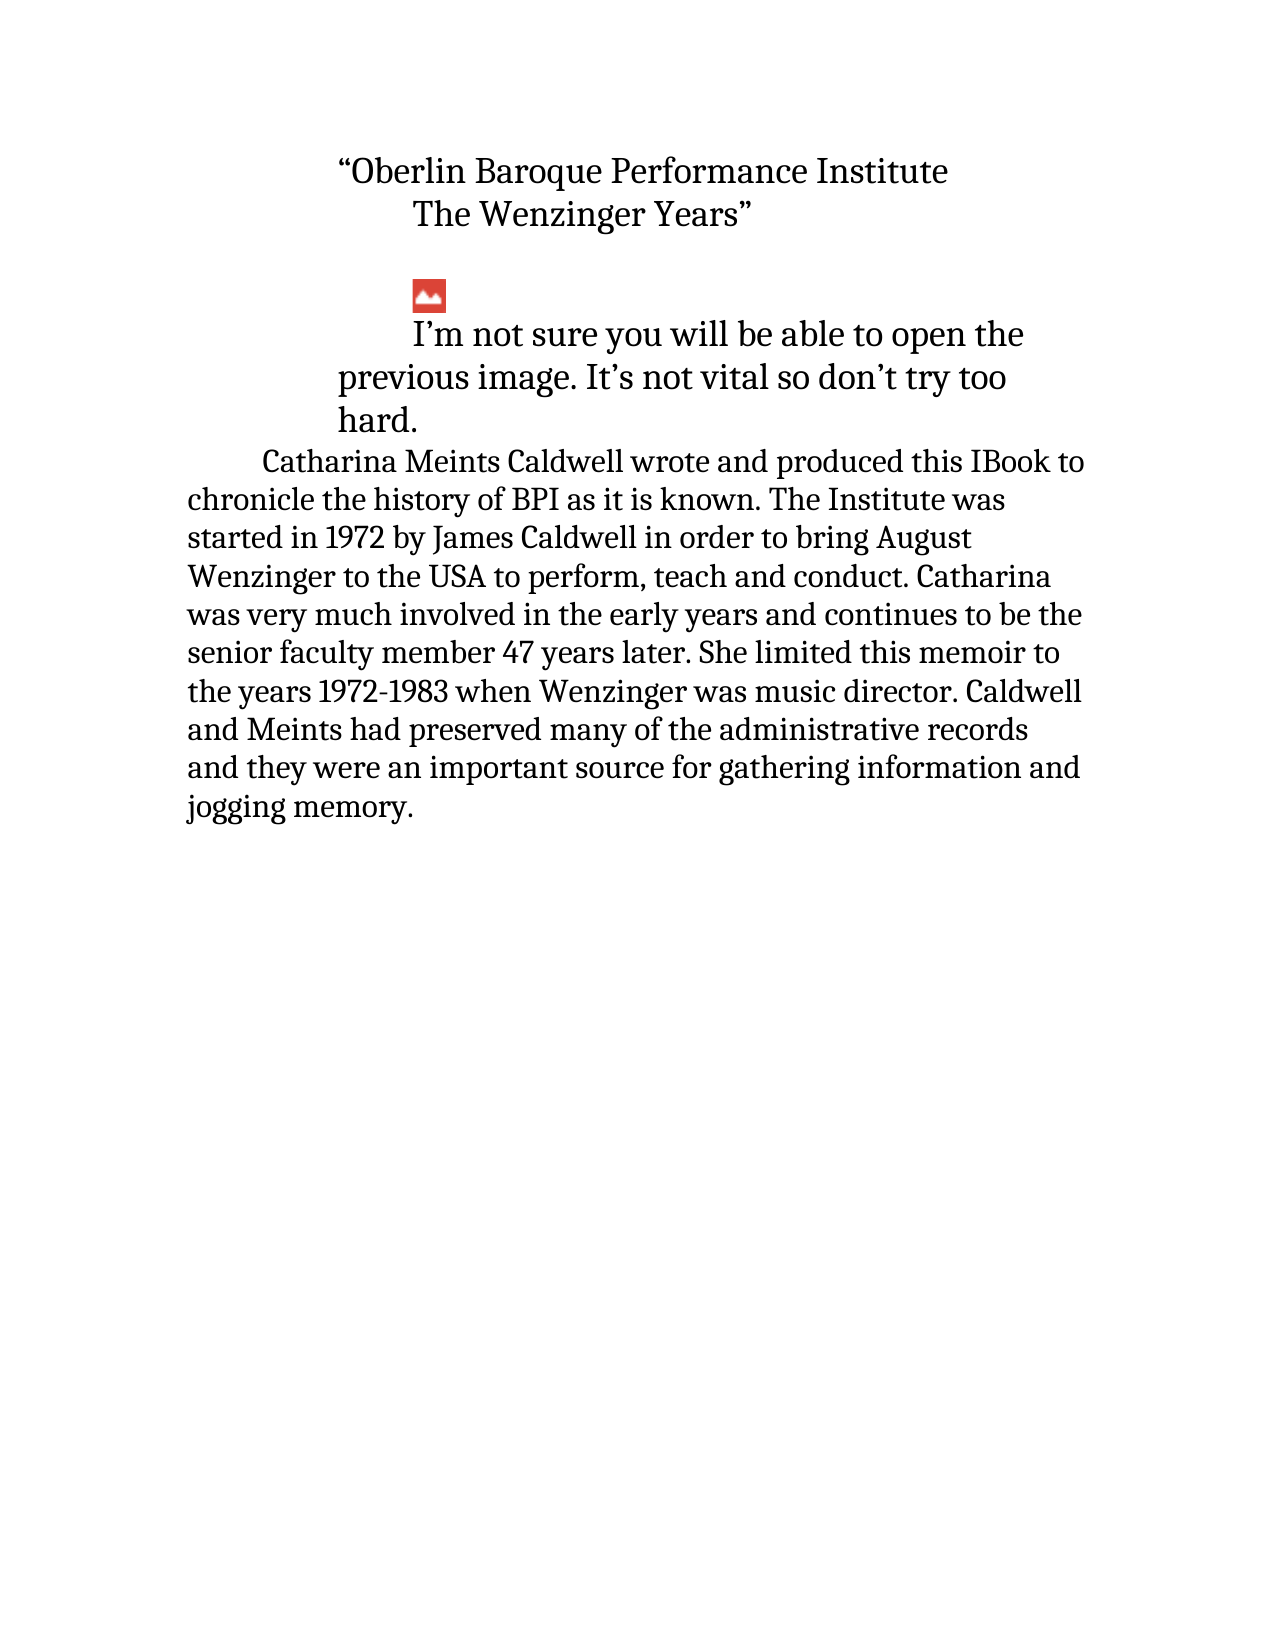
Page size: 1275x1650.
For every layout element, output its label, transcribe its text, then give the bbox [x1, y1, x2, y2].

text Catharina Meints Caldwell wrote and produced this IBook to chronicle the history of BPI as it is known. The Institute was started in 1972 by James Caldwell in order to bring August Wenzinger to the USA to perform, teach and conduct. Catharina was very much involved in the early years and continues to be the senior faculty member 47 years later. She limited this memoir to the years 1972-1983 when Wenzinger was music director. Caldwell and Meints had preserved many of the administrative records and they were an important source for gathering information and jogging memory. [187, 442, 1087, 825]
text I’m not sure you will be able to open the previous image. It’s not vital so don’t try too hard. [337, 313, 1087, 442]
picture [412, 279, 446, 313]
text “Oberlin Baroque Performance Institute [262, 150, 1087, 193]
text The Wenzinger Years” [337, 193, 1087, 236]
